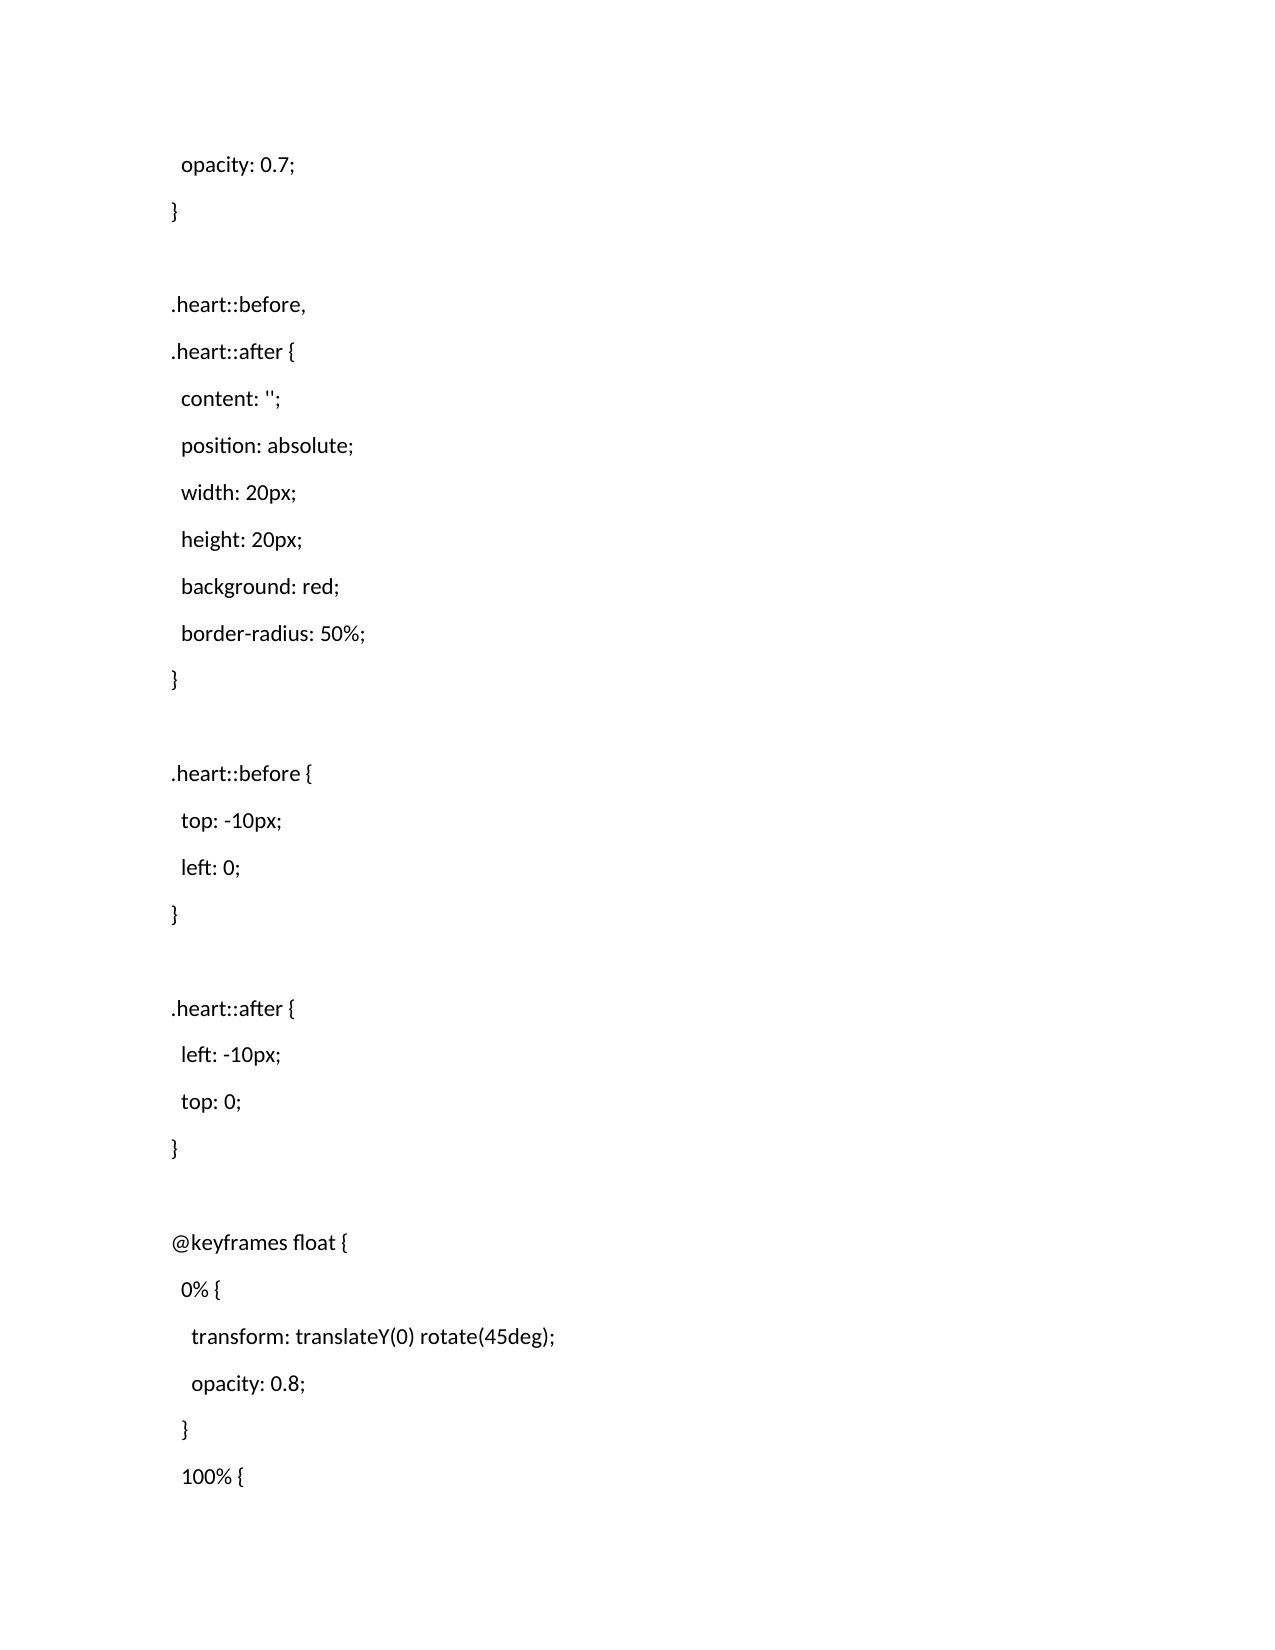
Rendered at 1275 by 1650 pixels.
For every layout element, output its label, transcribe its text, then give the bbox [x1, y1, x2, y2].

text opacity: 0.8; [150, 1369, 1125, 1397]
text position: absolute; [150, 431, 1125, 459]
text 0% { [150, 1275, 1125, 1303]
text opacity: 0.7; [150, 150, 1125, 178]
text .heart::after { [150, 994, 1125, 1022]
text top: -10px; [150, 806, 1125, 834]
text height: 20px; [150, 525, 1125, 553]
text } [150, 900, 1125, 928]
text border-radius: 50%; [150, 619, 1125, 647]
text .heart::before { [150, 759, 1125, 787]
text } [150, 1416, 1125, 1444]
text .heart::before, [150, 291, 1125, 319]
text } [150, 666, 1125, 694]
text 100% { [150, 1462, 1125, 1491]
text background: red; [150, 572, 1125, 600]
text transform: translateY(0) rotate(45deg); [150, 1322, 1125, 1350]
text @keyframes float { [150, 1228, 1125, 1256]
text width: 20px; [150, 478, 1125, 506]
text } [150, 1134, 1125, 1162]
text .heart::after { [150, 337, 1125, 366]
text left: 0; [150, 853, 1125, 881]
text } [150, 197, 1125, 225]
text left: -10px; [150, 1041, 1125, 1069]
text content: ''; [150, 384, 1125, 412]
text top: 0; [150, 1087, 1125, 1116]
